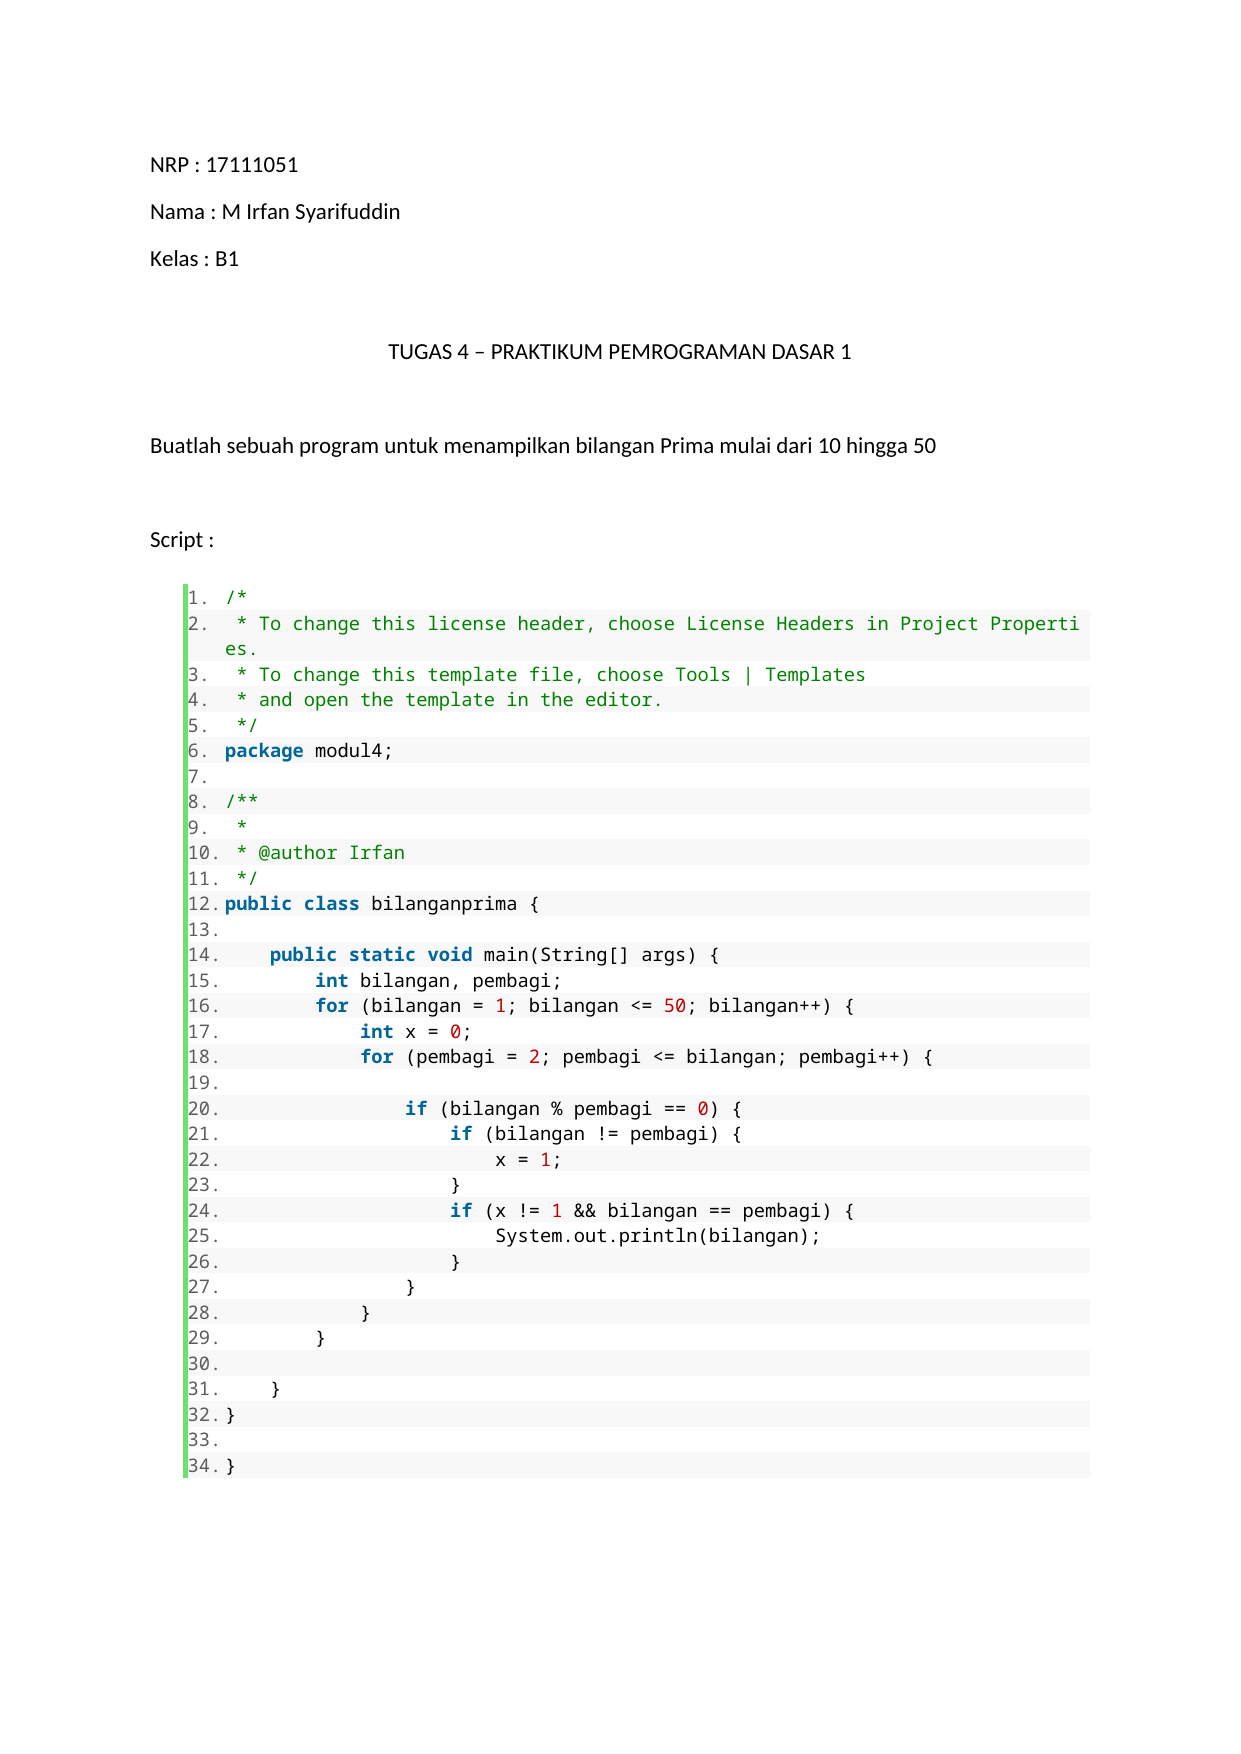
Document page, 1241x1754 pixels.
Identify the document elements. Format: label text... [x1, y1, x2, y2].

list * To change this license header, choose License Headers in Project Properties. [188, 610, 1090, 661]
list } [188, 1171, 1090, 1197]
list } [188, 1273, 1090, 1299]
list if (bilangan % pembagi == 0) { [188, 1095, 1090, 1120]
text Kelas : B1 [150, 244, 1090, 272]
text Buatlah sebuah program untuk menampilkan bilangan Prima mulai dari 10 hingga 50 [150, 431, 1090, 459]
list } [188, 1376, 1090, 1401]
list for (bilangan = 1; bilangan <= 50; bilangan++) { [188, 993, 1090, 1018]
list * [188, 814, 1090, 839]
list } [188, 1324, 1090, 1350]
list public static void main(String[] args) { [188, 942, 1090, 967]
text Script : [150, 525, 1090, 553]
text TUGAS 4 – PRAKTIKUM PEMROGRAMAN DASAR 1 [150, 337, 1090, 366]
list x = 1; [188, 1146, 1090, 1171]
list * @author Irfan [188, 839, 1090, 865]
list } [188, 1248, 1090, 1273]
list } [188, 1452, 1090, 1478]
list } [188, 1401, 1090, 1427]
list int bilangan, pembagi; [188, 967, 1090, 993]
list */ [188, 712, 1090, 737]
text NRP : 17111051 [150, 150, 1090, 178]
list System.out.println(bilangan); [188, 1222, 1090, 1248]
list /** [188, 788, 1090, 814]
text Nama : M Irfan Syarifuddin [150, 197, 1090, 225]
list * and open the template in the editor. [188, 686, 1090, 712]
list int x = 0; [188, 1018, 1090, 1044]
list if (x != 1 && bilangan == pembagi) { [188, 1197, 1090, 1222]
list * To change this template file, choose Tools | Templates [188, 661, 1090, 686]
list package modul4; [188, 737, 1090, 763]
list } [188, 1299, 1090, 1324]
list if (bilangan != pembagi) { [188, 1120, 1090, 1146]
list public class bilanganprima { [188, 891, 1090, 916]
list /* [188, 584, 1090, 610]
list for (pembagi = 2; pembagi <= bilangan; pembagi++) { [188, 1044, 1090, 1069]
list */ [188, 865, 1090, 891]
